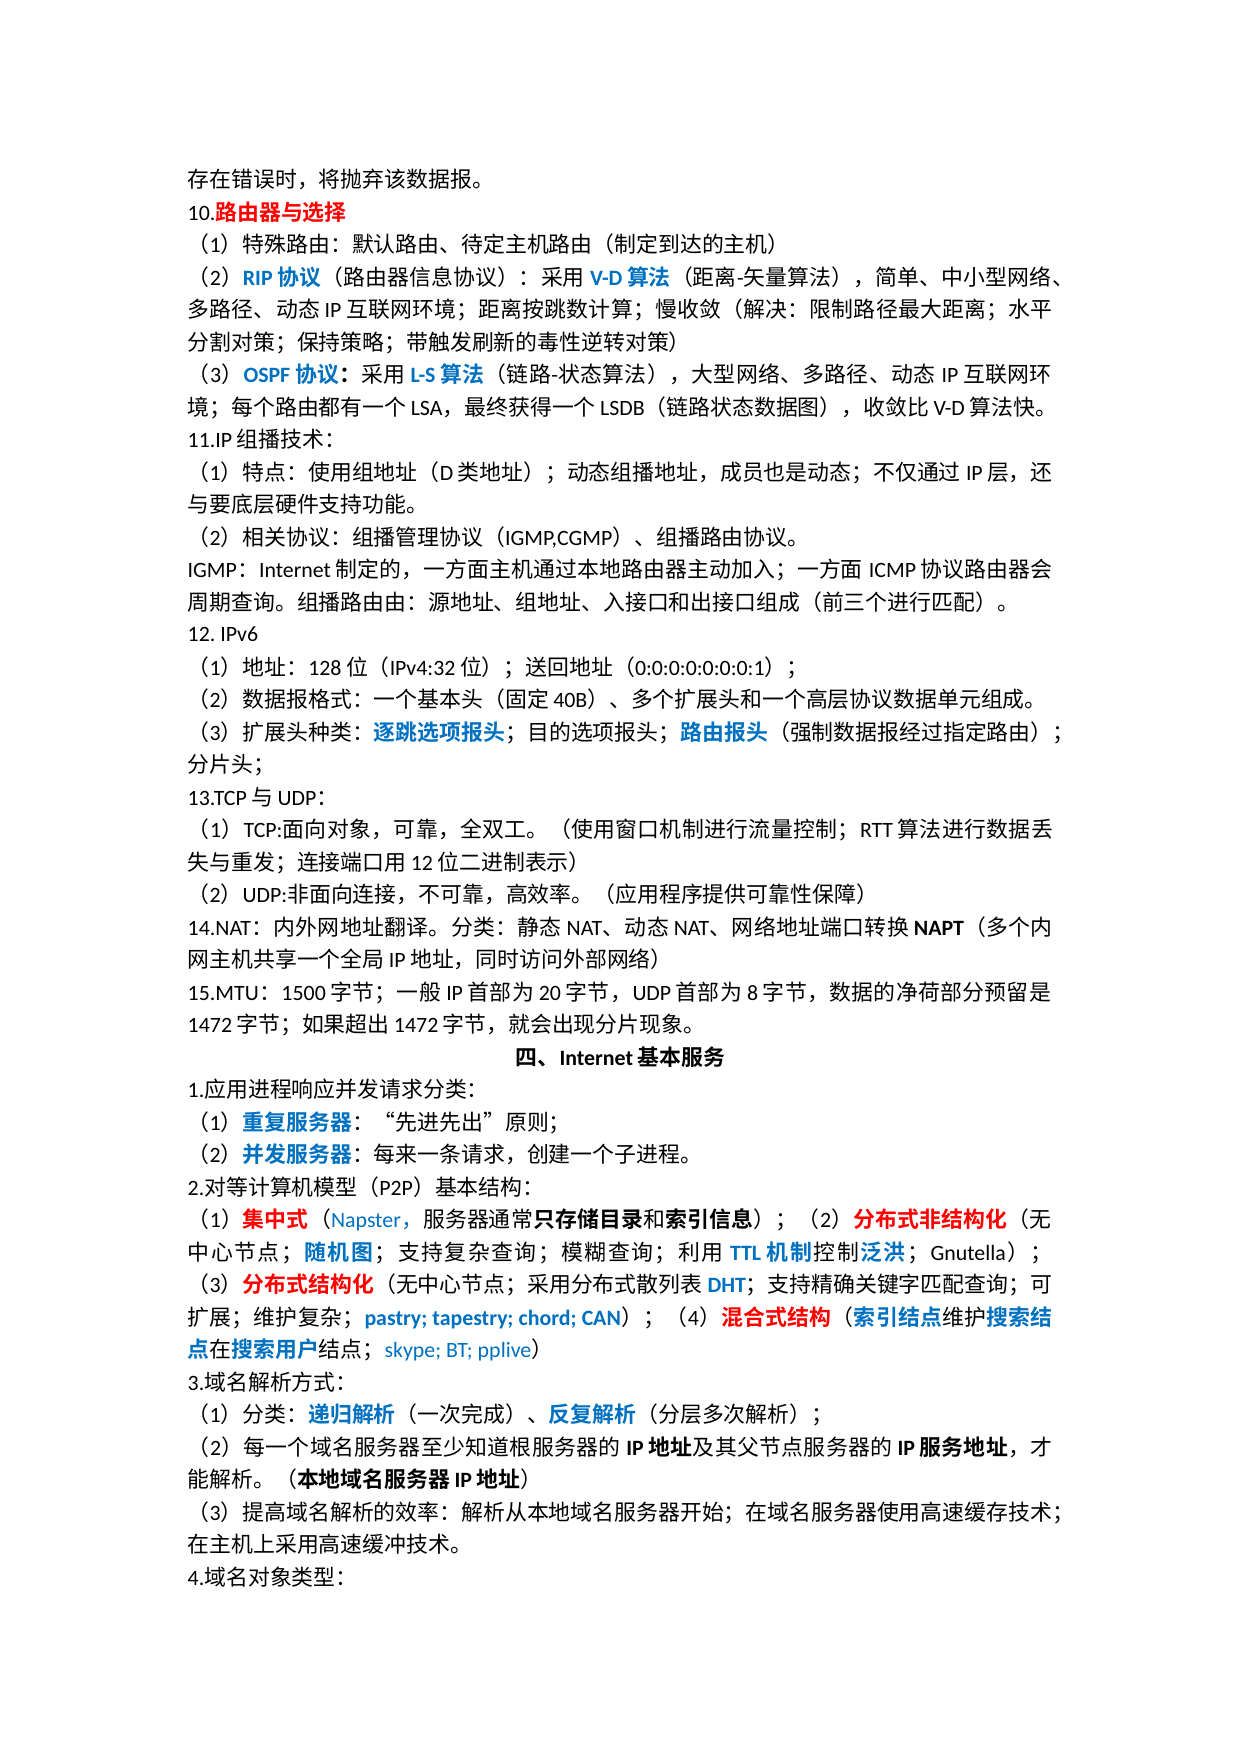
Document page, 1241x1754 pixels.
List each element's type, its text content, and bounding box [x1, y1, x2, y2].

text （1）特殊路由：默认路由、待定主机路由（制定到达的主机） [187, 227, 1053, 259]
text 15.MTU：1500字节；一般IP首部为20字节，UDP首部为8字节，数据的净荷部分预留是1472字节；如果超出1472字节，就会出现分片现象。 [187, 974, 1053, 1039]
text 12. IPv6 [187, 617, 1053, 649]
text （2）并发服务器：每来一条请求，创建一个子进程。 [187, 1137, 1053, 1169]
text 11.IP组播技术： [187, 422, 1053, 454]
text （2）RIP协议（路由器信息协议）：采用V-D算法（距离-矢量算法），简单、中小型网络、多路径、动态IP互联网环境；距离按跳数计算；慢收敛（解决：限制路径最大距离；水平分割对策；保持策略；带触发刷新的毒性逆转对策） [187, 259, 1053, 357]
text （3）扩展头种类：逐跳选项报头；目的选项报头；路由报头（强制数据报经过指定路由）；分片头； [187, 714, 1053, 779]
text 10.路由器与选择 [187, 194, 1053, 227]
text （1）地址：128位（IPv4:32位）；送回地址（0:0:0:0:0:0:0:1）； [187, 649, 1053, 682]
text （2）相关协议：组播管理协议（IGMP,CGMP）、组播路由协议。 [187, 519, 1053, 552]
text 四、Internet基本服务 [187, 1039, 1053, 1072]
text （2）每一个域名服务器至少知道根服务器的IP地址及其父节点服务器的IP服务地址，才能解析。（本地域名服务器IP地址） [187, 1429, 1053, 1494]
text 14.NAT：内外网地址翻译。分类：静态NAT、动态NAT、网络地址端口转换NAPT（多个内网主机共享一个全局IP地址，同时访问外部网络） [187, 909, 1053, 974]
text 3.域名解析方式： [187, 1364, 1053, 1397]
text （1）TCP:面向对象，可靠，全双工。（使用窗口机制进行流量控制；RTT算法进行数据丢失与重发；连接端口用12位二进制表示） [187, 812, 1053, 877]
text 2.对等计算机模型（P2P）基本结构： [187, 1169, 1053, 1202]
text （3）提高域名解析的效率：解析从本地域名服务器开始；在域名服务器使用高速缓存技术；在主机上采用高速缓冲技术。 [187, 1494, 1053, 1559]
text 4.域名对象类型： [187, 1559, 1053, 1592]
text （2）数据报格式：一个基本头（固定40B）、多个扩展头和一个高层协议数据单元组成。 [187, 682, 1053, 714]
text IGMP：Internet制定的，一方面主机通过本地路由器主动加入；一方面ICMP协议路由器会周期查询。组播路由由：源地址、组地址、入接口和出接口组成（前三个进行匹配）。 [187, 552, 1053, 617]
text 1.应用进程响应并发请求分类： [187, 1072, 1053, 1104]
text （1）分类：递归解析（一次完成）、反复解析（分层多次解析）； [187, 1397, 1053, 1429]
text 13.TCP与UDP： [187, 779, 1053, 812]
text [187, 162, 1053, 194]
text （3）OSPF协议：采用L-S算法（链路-状态算法），大型网络、多路径、动态IP互联网环境；每个路由都有一个LSA，最终获得一个LSDB（链路状态数据图），收敛比V-D算法快。 [187, 357, 1053, 422]
text （1）特点：使用组地址（D类地址）；动态组播地址，成员也是动态；不仅通过IP层，还与要底层硬件支持功能。 [187, 454, 1053, 519]
text （1）集中式（Napster，服务器通常只存储目录和索引信息）；（2）分布式非结构化（无中心节点；随机图；支持复杂查询；模糊查询；利用TTL机制控制泛洪；Gnutella）；（3）分布式结构化（无中心节点；采用分布式散列表DHT；支持精确关键字匹配查询；可扩展；维护复杂；pastry; tapestry; chord; CAN）；（4）混合式结构（索引结点维护搜索结点在搜索用户结点；skype; BT; pplive） [187, 1202, 1053, 1364]
text （1）重复服务器：“先进先出”原则； [187, 1104, 1053, 1137]
text （2）UDP:非面向连接，不可靠，高效率。（应用程序提供可靠性保障） [187, 877, 1053, 909]
